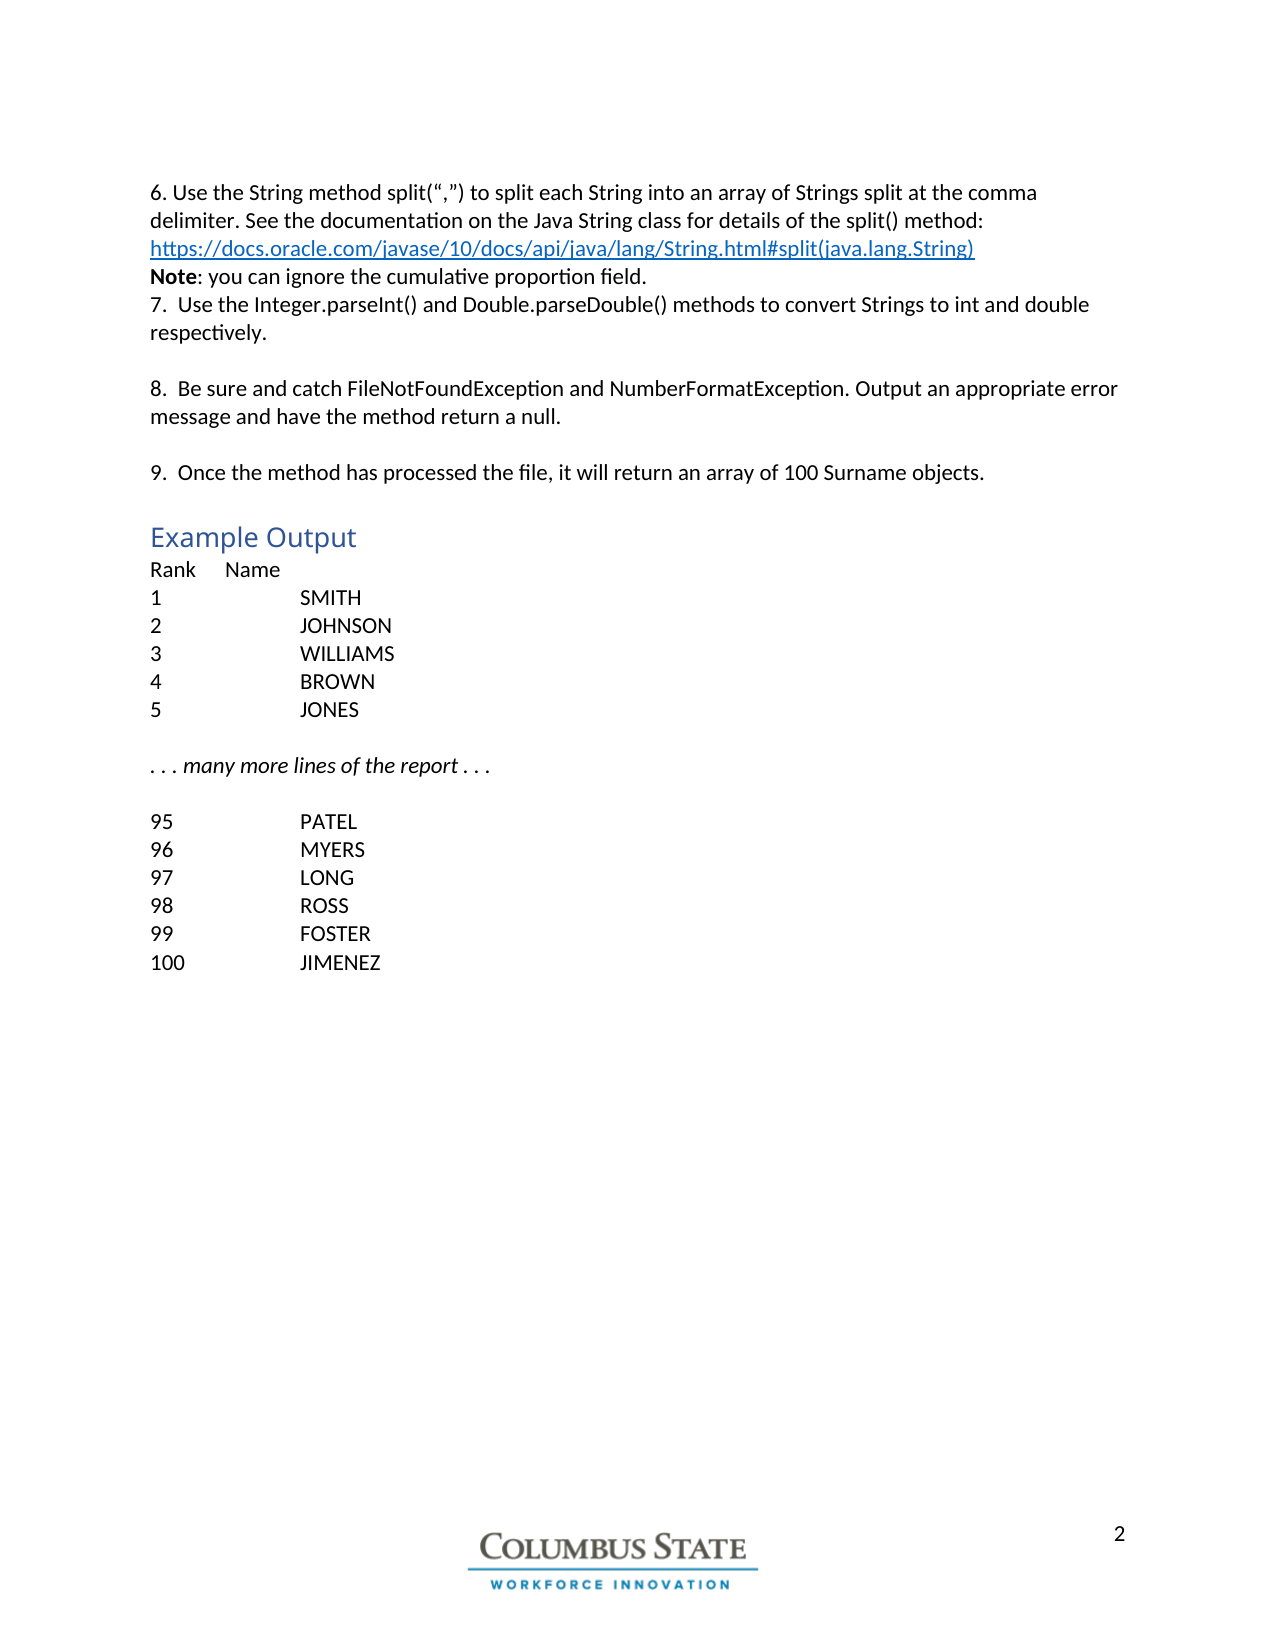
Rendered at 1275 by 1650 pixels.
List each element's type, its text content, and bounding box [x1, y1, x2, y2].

text 100 JIMENEZ [150, 948, 1125, 976]
text 8. Be sure and catch FileNotFoundException and NumberFormatException. Output an appropriate error message and have the method return a null. [150, 374, 1125, 430]
text 6. Use the String method split(“,”) to split each String into an array of Strings split at the comma delimiter. See the documentation on the Java String class for details of the split() method: [150, 178, 1125, 234]
text https://docs.oracle.com/javase/10/docs/api/java/lang/String.html#split(java.lang.String) [150, 234, 1125, 262]
text 7. Use the Integer.parseInt() and Double.parseDouble() methods to convert Strings to int and double respectively. [150, 290, 1125, 346]
text 98 ROSS [150, 892, 1125, 919]
text 97 LONG [150, 863, 1125, 892]
text 3 WILLIAMS [150, 639, 1125, 667]
text 9. Once the method has processed the file, it will return an array of 100 Surname objects. [150, 458, 1125, 486]
subtitle Example Output [150, 518, 1125, 555]
text 95 PATEL [150, 807, 1125, 836]
text 5 JONES [150, 695, 1125, 723]
text . . . many more lines of the report . . . [150, 751, 1125, 779]
text 4 BROWN [150, 667, 1125, 695]
text 1 SMITH [150, 583, 1125, 611]
text 99 FOSTER [150, 919, 1125, 948]
text 96 MYERS [150, 836, 1125, 863]
text Note: you can ignore the cumulative proportion field. [150, 262, 1125, 290]
text 2 JOHNSON [150, 611, 1125, 639]
picture [442, 1507, 784, 1615]
text Rank Name [150, 555, 1125, 583]
